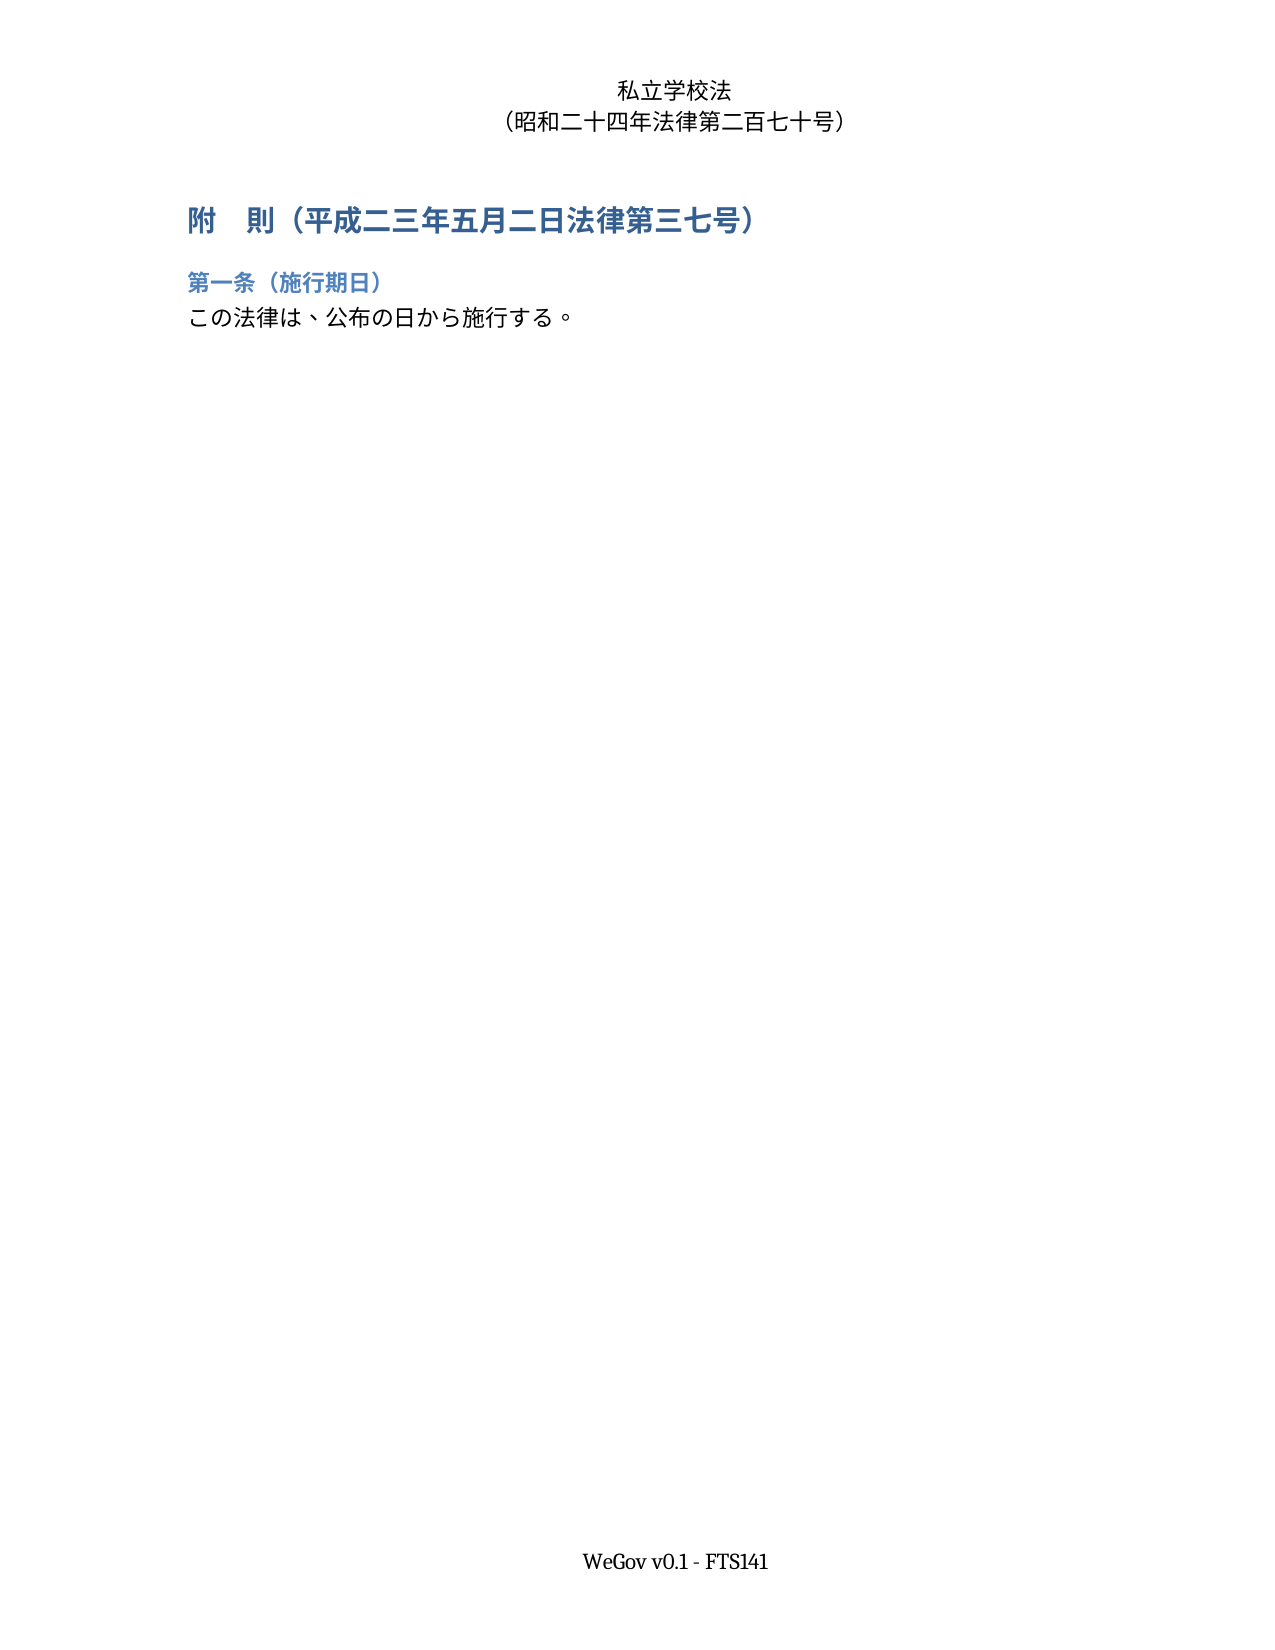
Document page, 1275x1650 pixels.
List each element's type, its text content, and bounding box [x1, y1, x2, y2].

subtitle 附 則（平成二三年五月二日法律第三七号） [187, 200, 1087, 240]
text この法律は、公布の日から施行する。 [187, 302, 1087, 334]
subtitle 第一条（施行期日） [187, 266, 1087, 298]
